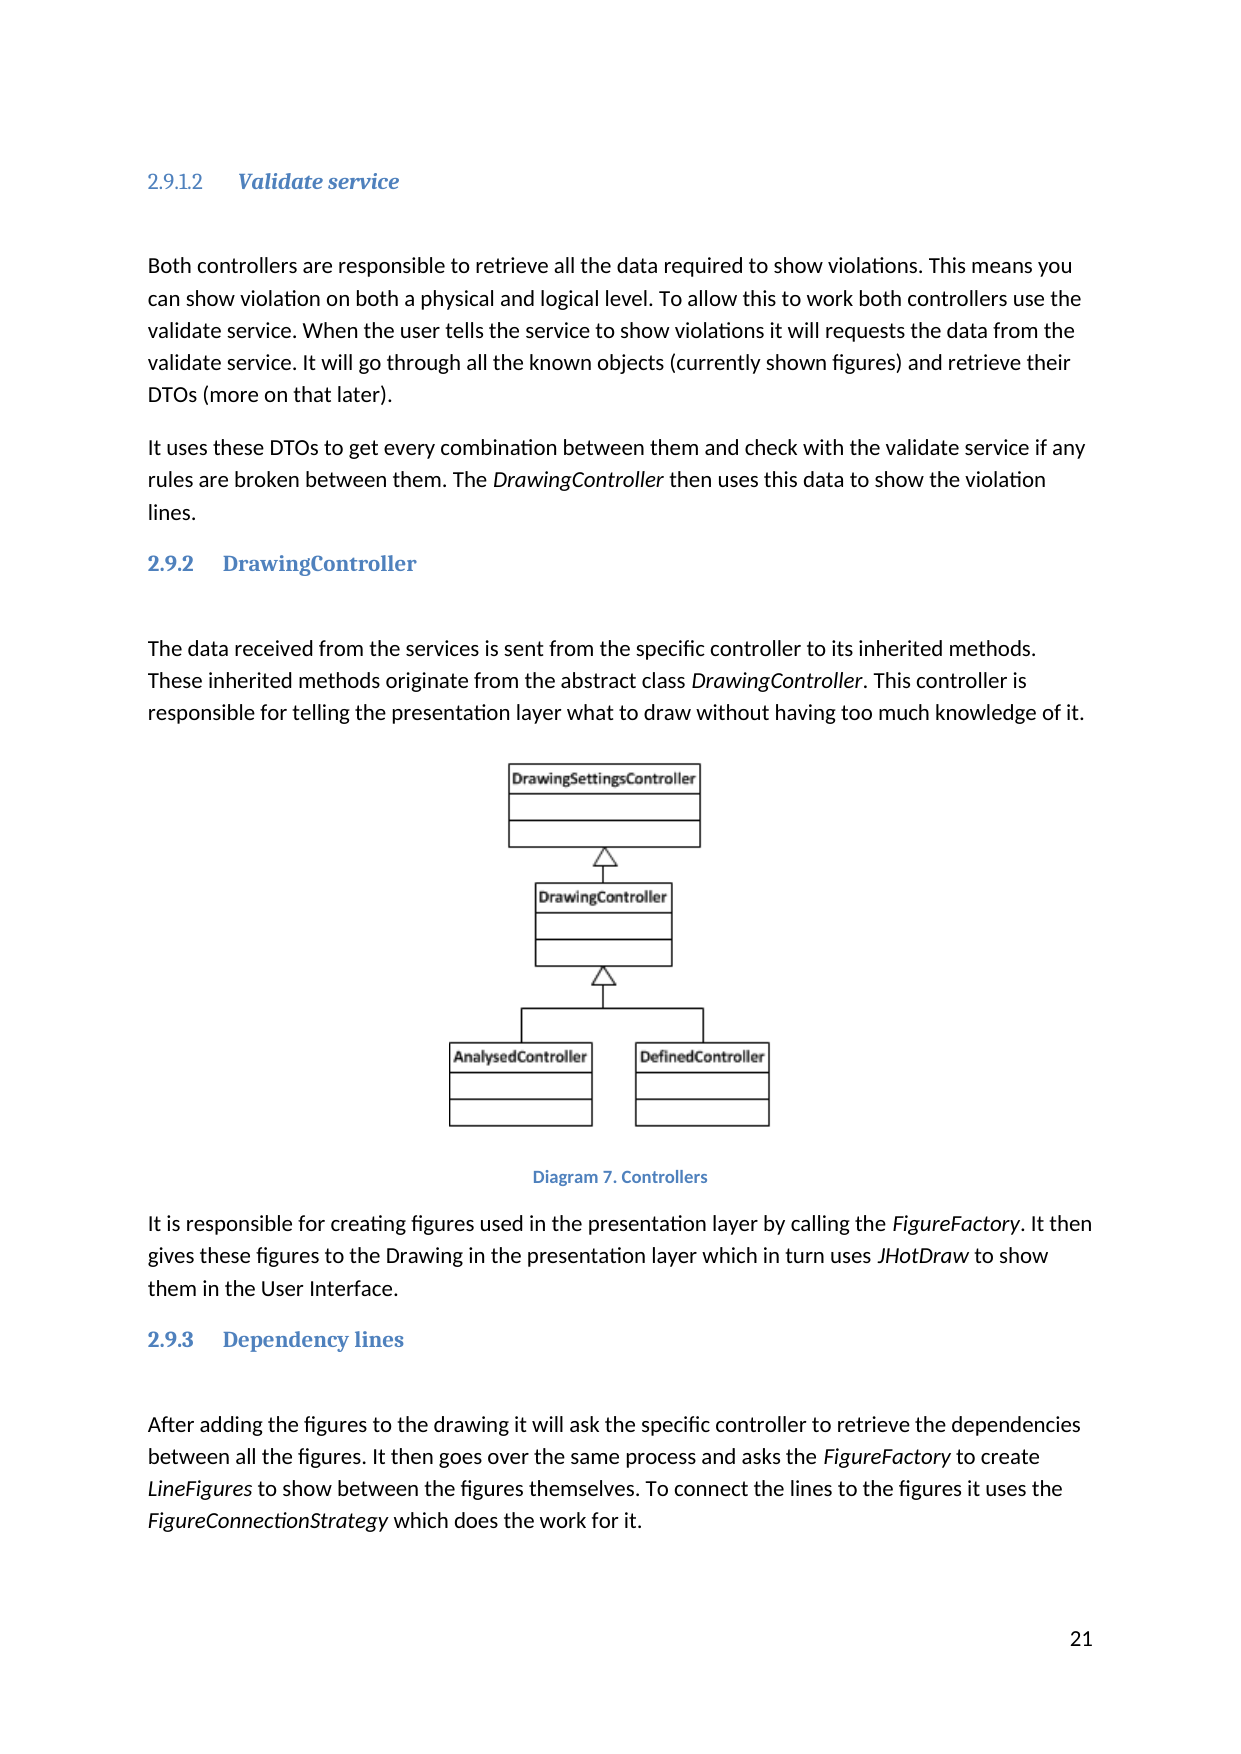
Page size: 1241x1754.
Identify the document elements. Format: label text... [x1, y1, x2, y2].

subtitle DrawingController [148, 551, 1093, 577]
text Both controllers are responsible to retrieve all the data required to show violations. This means you can show violation on both a physical and logical level. To allow this to work both controllers use the validate service. When the user tells the service to show violations it will requests the data from the validate service. It will go through all the known objects (currently shown figures) and retrieve their DTOs (more on that later). [148, 252, 1093, 408]
subtitle Dependency lines [148, 1327, 1093, 1353]
subtitle Validate service [148, 168, 1093, 195]
text After adding the figures to the drawing it will ask the specific controller to retrieve the dependencies between all the figures. It then goes over the same process and asks the FigureFactory to create LineFigures to show between the figures themselves. To connect the lines to the figures it uses the FigureConnectionStrategy which does the work for it. [148, 1410, 1093, 1534]
text The data received from the services is sent from the specific controller to its inherited methods. These inherited methods originate from the abstract class DrawingController. This controller is responsible for telling the presentation layer what to draw without having too much knowledge of it. [148, 634, 1093, 726]
text Diagram 7. Controllers [148, 1166, 1093, 1188]
picture [449, 751, 792, 1141]
text It uses these DTOs to get every combination between them and check with the validate service if any rules are broken between them. The DrawingController then uses this data to show the violation lines. [148, 433, 1093, 526]
text It is responsible for creating figures used in the presentation layer by calling the FigureFactory. It then gives these figures to the Drawing in the presentation layer which in turn uses JHotDraw to show them in the User Interface. [148, 1209, 1093, 1302]
